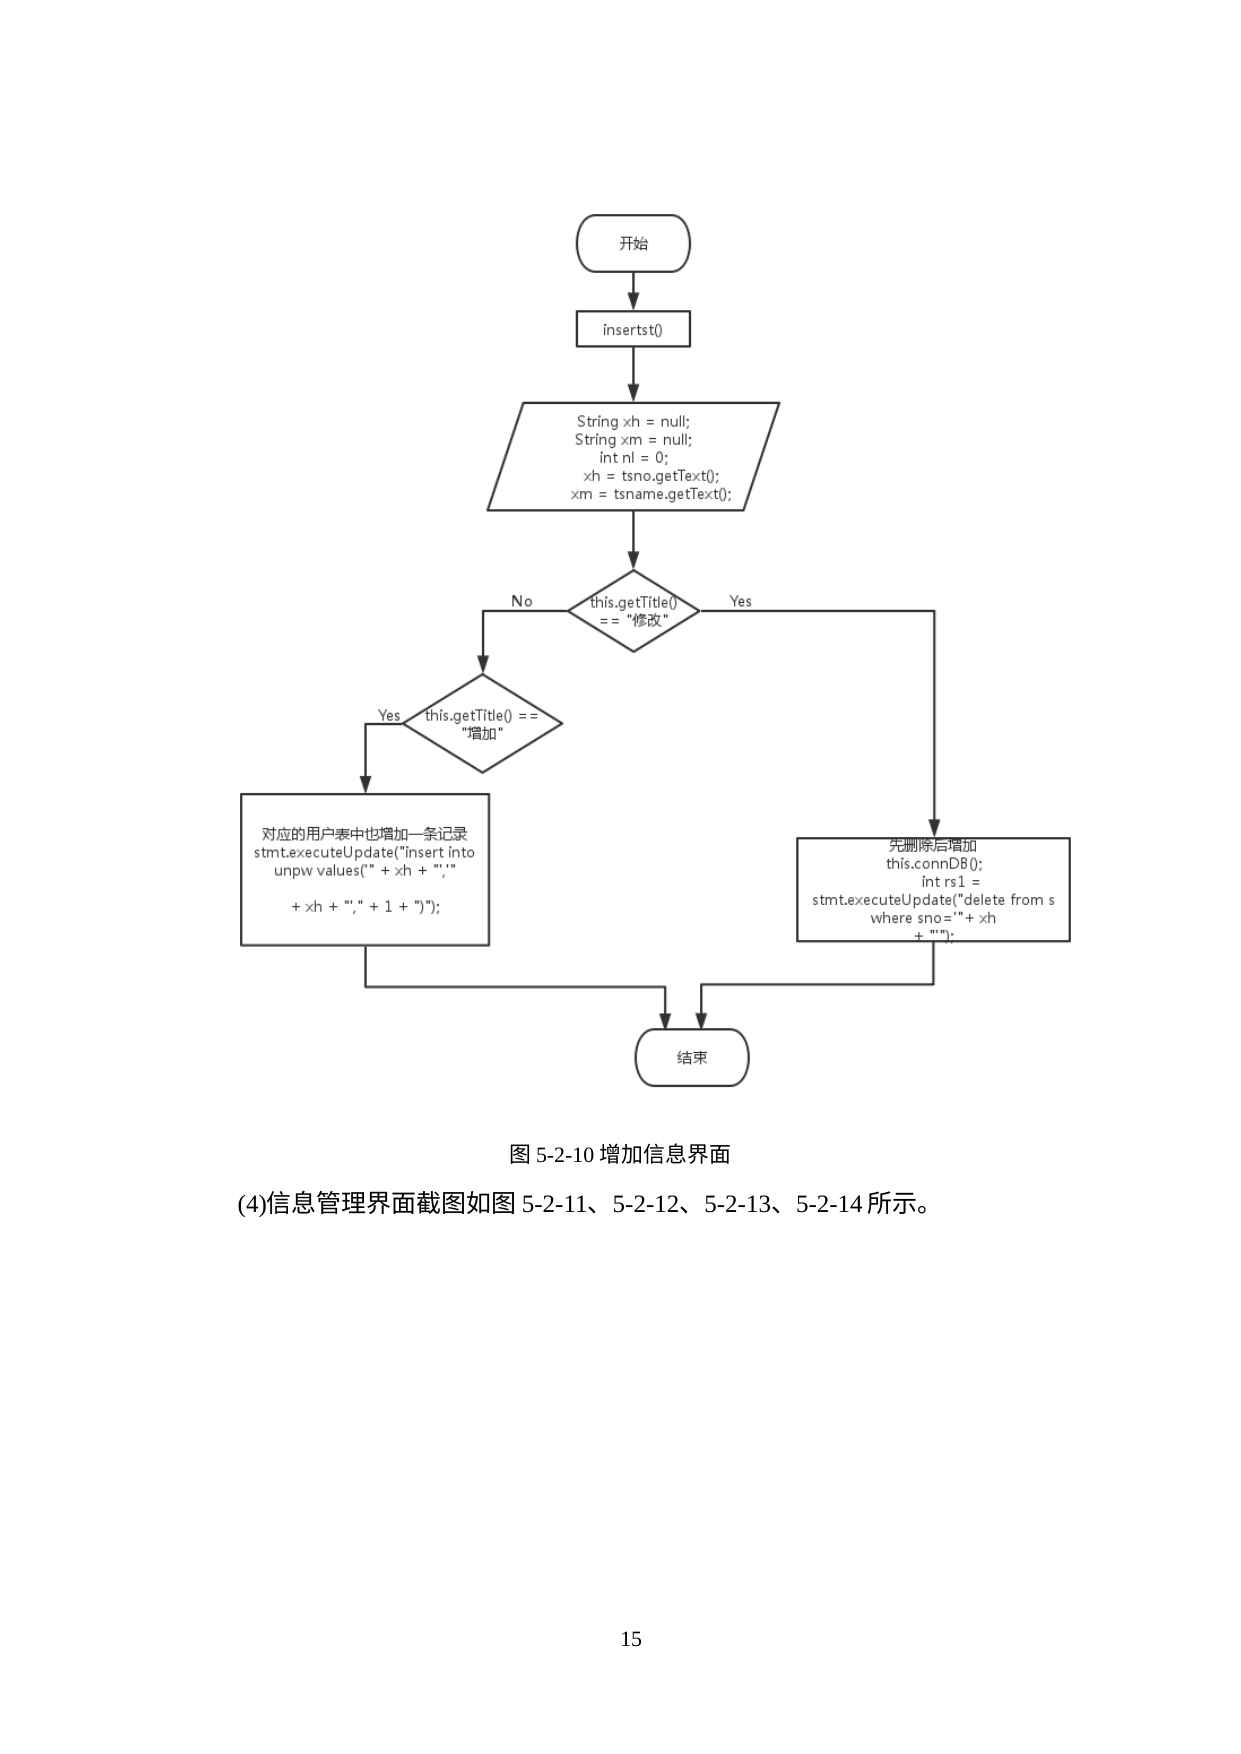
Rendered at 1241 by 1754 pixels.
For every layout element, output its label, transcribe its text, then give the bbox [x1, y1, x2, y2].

text 图5-2-10 增加信息界面 [187, 1137, 1053, 1169]
text (4)信息管理界面截图如图5-2-11、5-2-12、5-2-13、5-2-14所示。 [187, 1169, 1053, 1234]
picture [187, 162, 1105, 1121]
